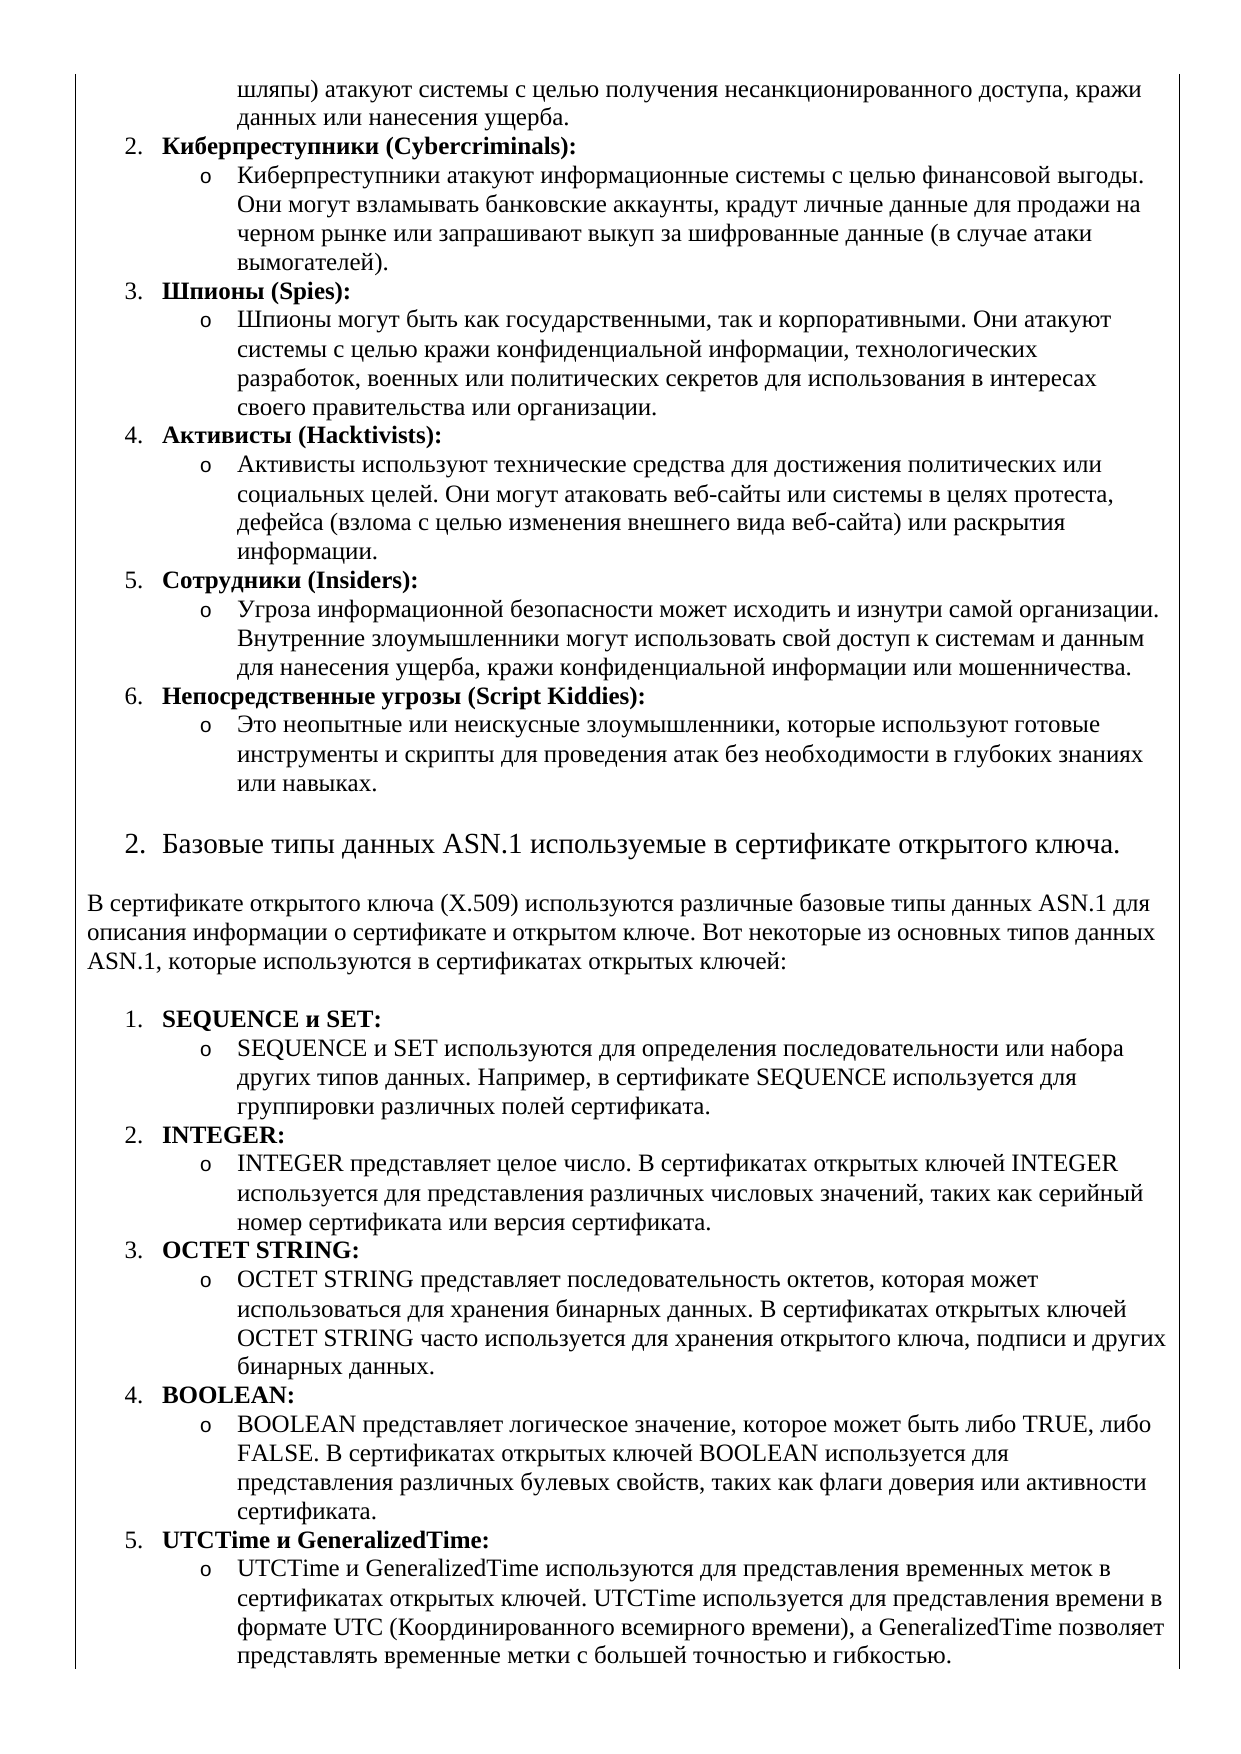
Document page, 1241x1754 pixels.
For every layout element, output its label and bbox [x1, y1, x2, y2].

table_cell [76, 74, 1179, 1669]
